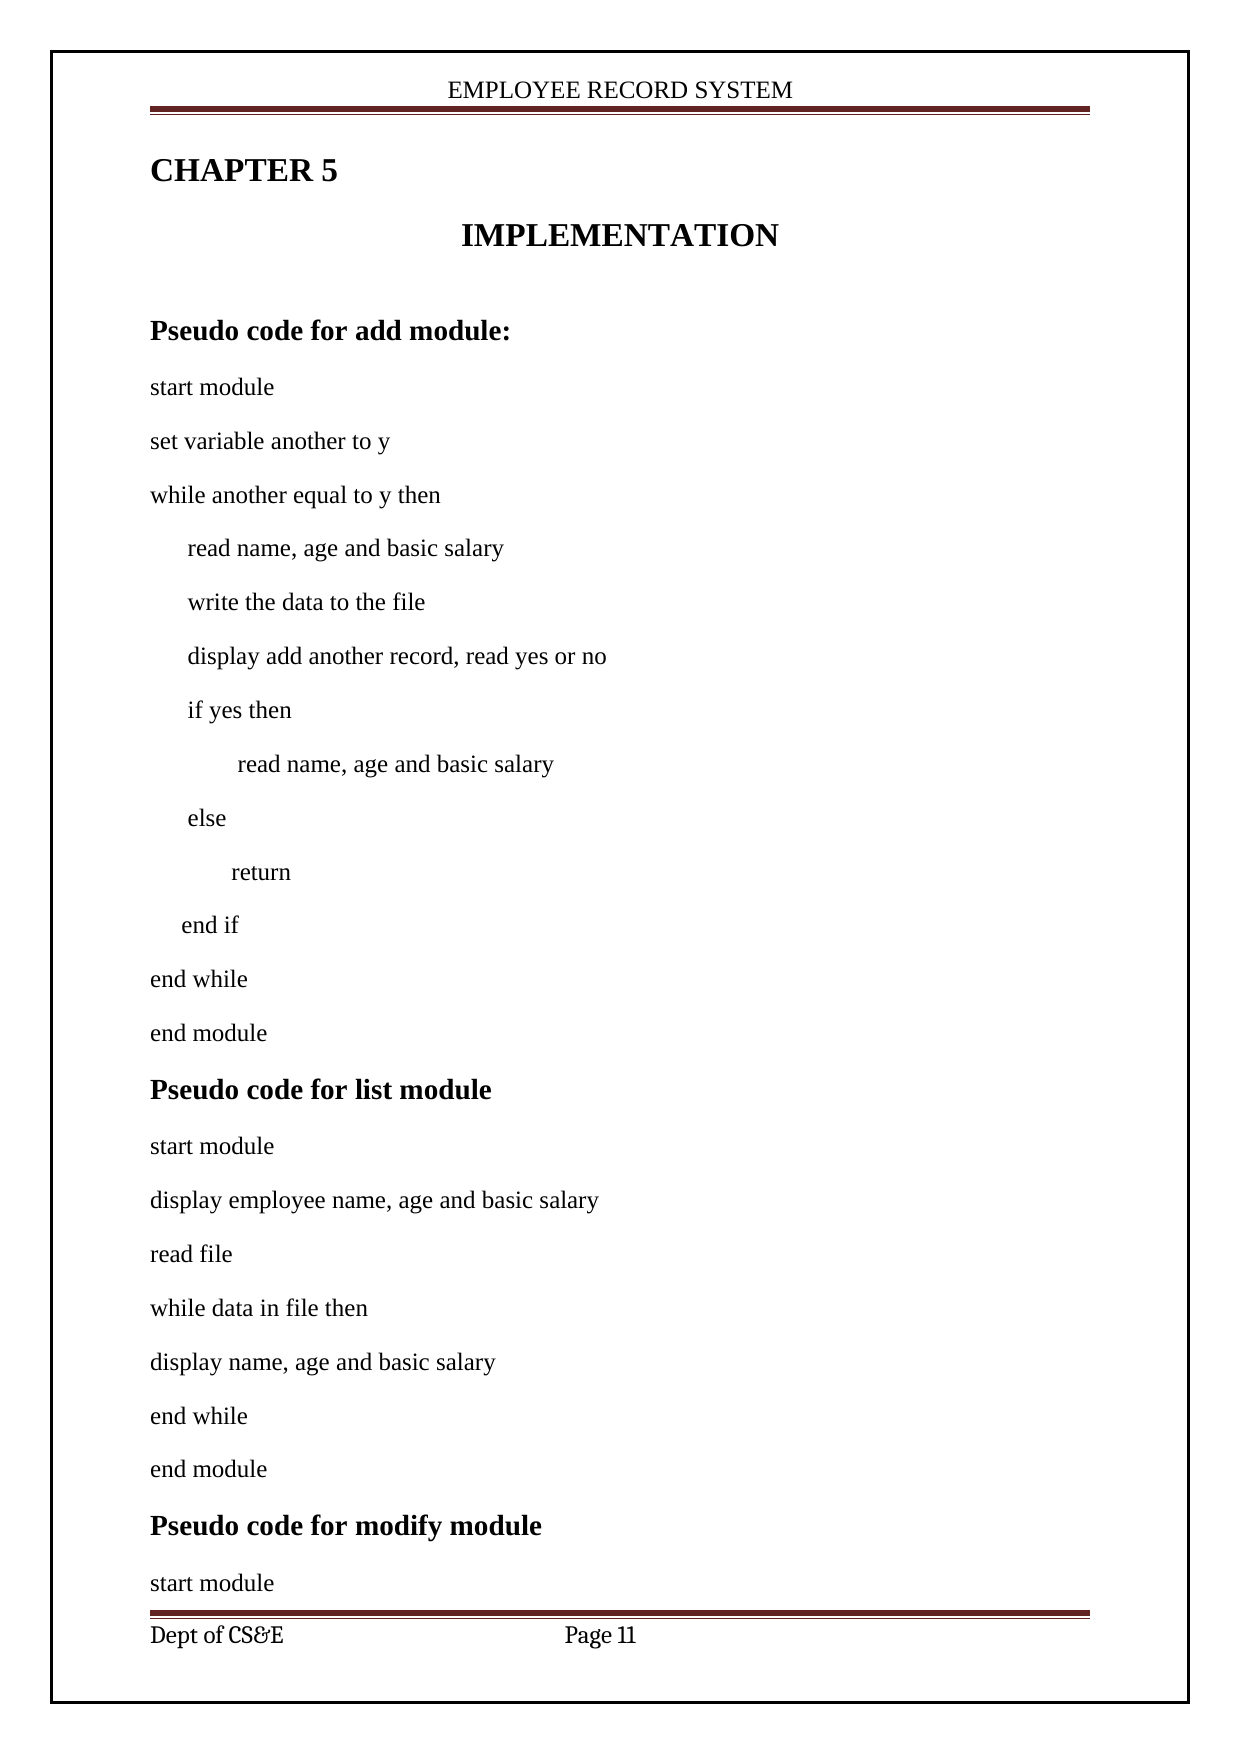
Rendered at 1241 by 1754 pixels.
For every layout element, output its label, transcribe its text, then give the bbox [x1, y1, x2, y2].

text start module [150, 1131, 1090, 1160]
text return [150, 857, 1090, 885]
text else [150, 803, 1090, 832]
text set variable another to y [150, 426, 1090, 454]
text Pseudo code for modify module [150, 1508, 1090, 1542]
text if yes then [150, 695, 1090, 724]
text while data in file then [150, 1293, 1090, 1322]
text read name, age and basic salary [150, 749, 1090, 778]
text IMPLEMENTATION [150, 215, 1090, 253]
text read file [150, 1239, 1090, 1268]
text Pseudo code for list module [150, 1072, 1090, 1106]
text end while [150, 1401, 1090, 1429]
text display employee name, age and basic salary [150, 1185, 1090, 1214]
text read name, age and basic salary [150, 533, 1090, 562]
text write the data to the file [150, 587, 1090, 616]
text end if [150, 911, 1090, 939]
text start module [150, 372, 1090, 401]
text start module [150, 1568, 1090, 1597]
text display name, age and basic salary [150, 1347, 1090, 1376]
text display add another record, read yes or no [150, 641, 1090, 670]
text end module [150, 1454, 1090, 1483]
text CHAPTER 5 [150, 150, 1090, 188]
text Pseudo code for add module: [150, 313, 1090, 346]
text end module [150, 1018, 1090, 1047]
text while another equal to y then [150, 480, 1090, 508]
text end while [150, 964, 1090, 993]
